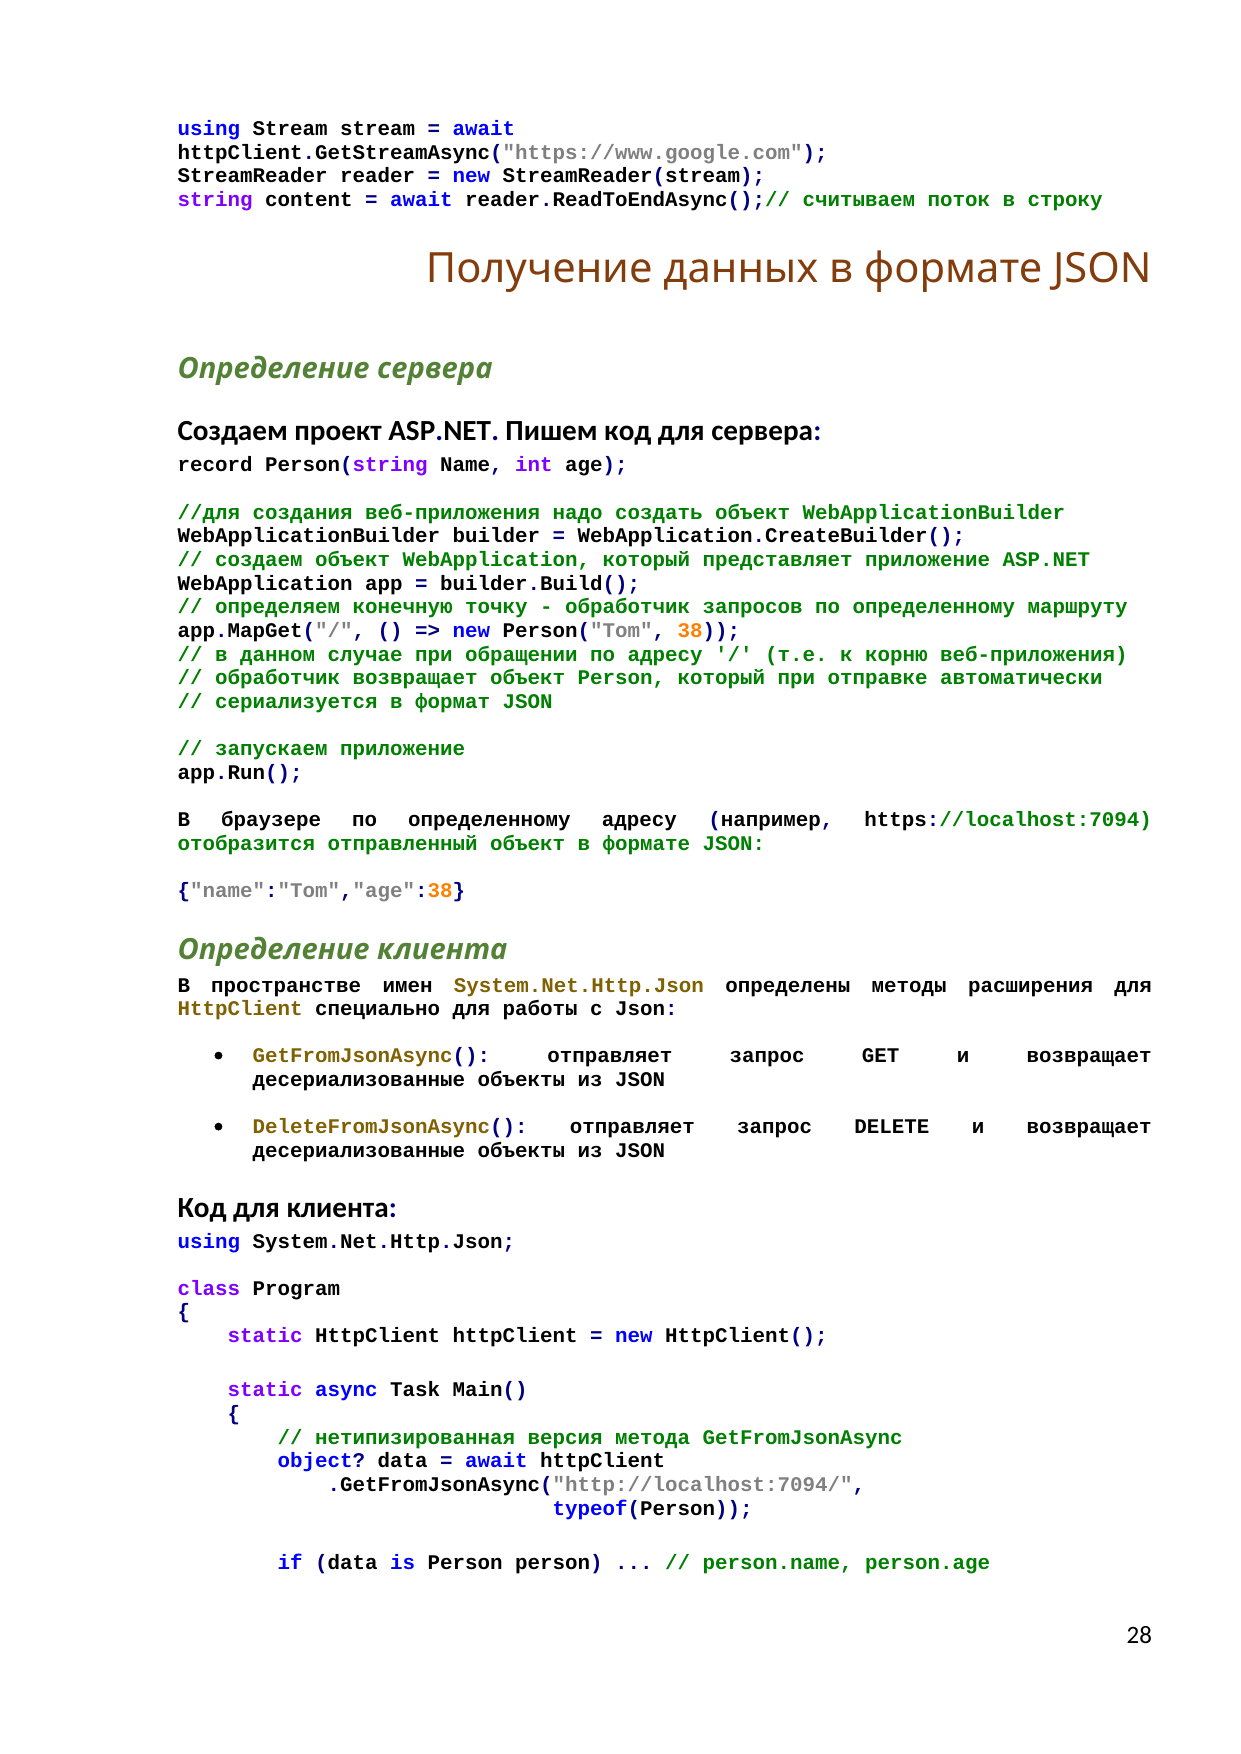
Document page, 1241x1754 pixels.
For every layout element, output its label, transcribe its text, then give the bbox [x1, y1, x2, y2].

text string content = await reader.ReadToEndAsync();// считываем поток в строку [177, 189, 1152, 213]
list GetFromJsonAsync(): отправляет запрос GET и возвращает десериализованные объекты из JSON [215, 1046, 1152, 1093]
text if (data is Person person) ... // person.name, person.age [177, 1552, 1152, 1575]
text record Person(string Name, int age); [177, 454, 1152, 478]
text // сериализуется в формат JSON [177, 691, 1152, 714]
text { [177, 1403, 1152, 1427]
text // обработчик возвращает объект Person, который при отправке автоматически [177, 667, 1152, 691]
text static HttpClient httpClient = new HttpClient(); [177, 1325, 1152, 1349]
text // определяем конечную точку - обработчик запросов по определенному маршруту [177, 596, 1152, 620]
text object? data = await httpClient [177, 1450, 1152, 1474]
text В браузере по определенному адресу (например, https://localhost:7094) отобразится отправленный объект в формате JSON: [177, 809, 1152, 856]
text // нетипизированная версия метода GetFromJsonAsync [177, 1427, 1152, 1450]
text WebApplication app = builder.Build(); [177, 573, 1152, 596]
text // в данном случае при обращении по адресу '/' (т.е. к корню веб-приложения) [177, 643, 1152, 667]
text using System.Net.Http.Json; [177, 1231, 1152, 1254]
text class Program [177, 1278, 1152, 1302]
subtitle Создаем проект ASP.NET. Пишем код для сервера: [177, 412, 1152, 448]
subtitle Определение сервера [177, 348, 1152, 387]
subtitle Код для клиента: [177, 1189, 1152, 1224]
text // создаем объект WebApplication, который представляет приложение ASP.NET [177, 549, 1152, 573]
subtitle Определение клиента [177, 929, 1152, 968]
text .GetFromJsonAsync("http://localhost:7094/", [177, 1474, 1152, 1498]
text // запускаем приложение [177, 738, 1152, 762]
text { [177, 1302, 1152, 1325]
text using Stream stream = await httpClient.GetStreamAsync("https://www.google.com"); [177, 118, 1152, 165]
text app.Run(); [177, 762, 1152, 785]
text StreamReader reader = new StreamReader(stream); [177, 165, 1152, 189]
list DeleteFromJsonAsync(): отправляет запрос DELETE и возвращает десериализованные объекты из JSON [215, 1116, 1152, 1164]
subtitle Получение данных в формате JSON [177, 238, 1152, 294]
text В пространстве имен System.Net.Http.Json определены методы расширения для HttpClient специально для работы с Json: [177, 974, 1152, 1022]
text app.MapGet("/", () => new Person("Tom", 38)); [177, 620, 1152, 643]
text {"name":"Tom","age":38} [177, 880, 1152, 904]
text static async Task Main() [177, 1379, 1152, 1403]
text typeof(Person)); [177, 1498, 1152, 1521]
text //для создания веб-приложения надо создать объект WebApplicationBuilder [177, 502, 1152, 525]
text WebApplicationBuilder builder = WebApplication.CreateBuilder(); [177, 525, 1152, 549]
